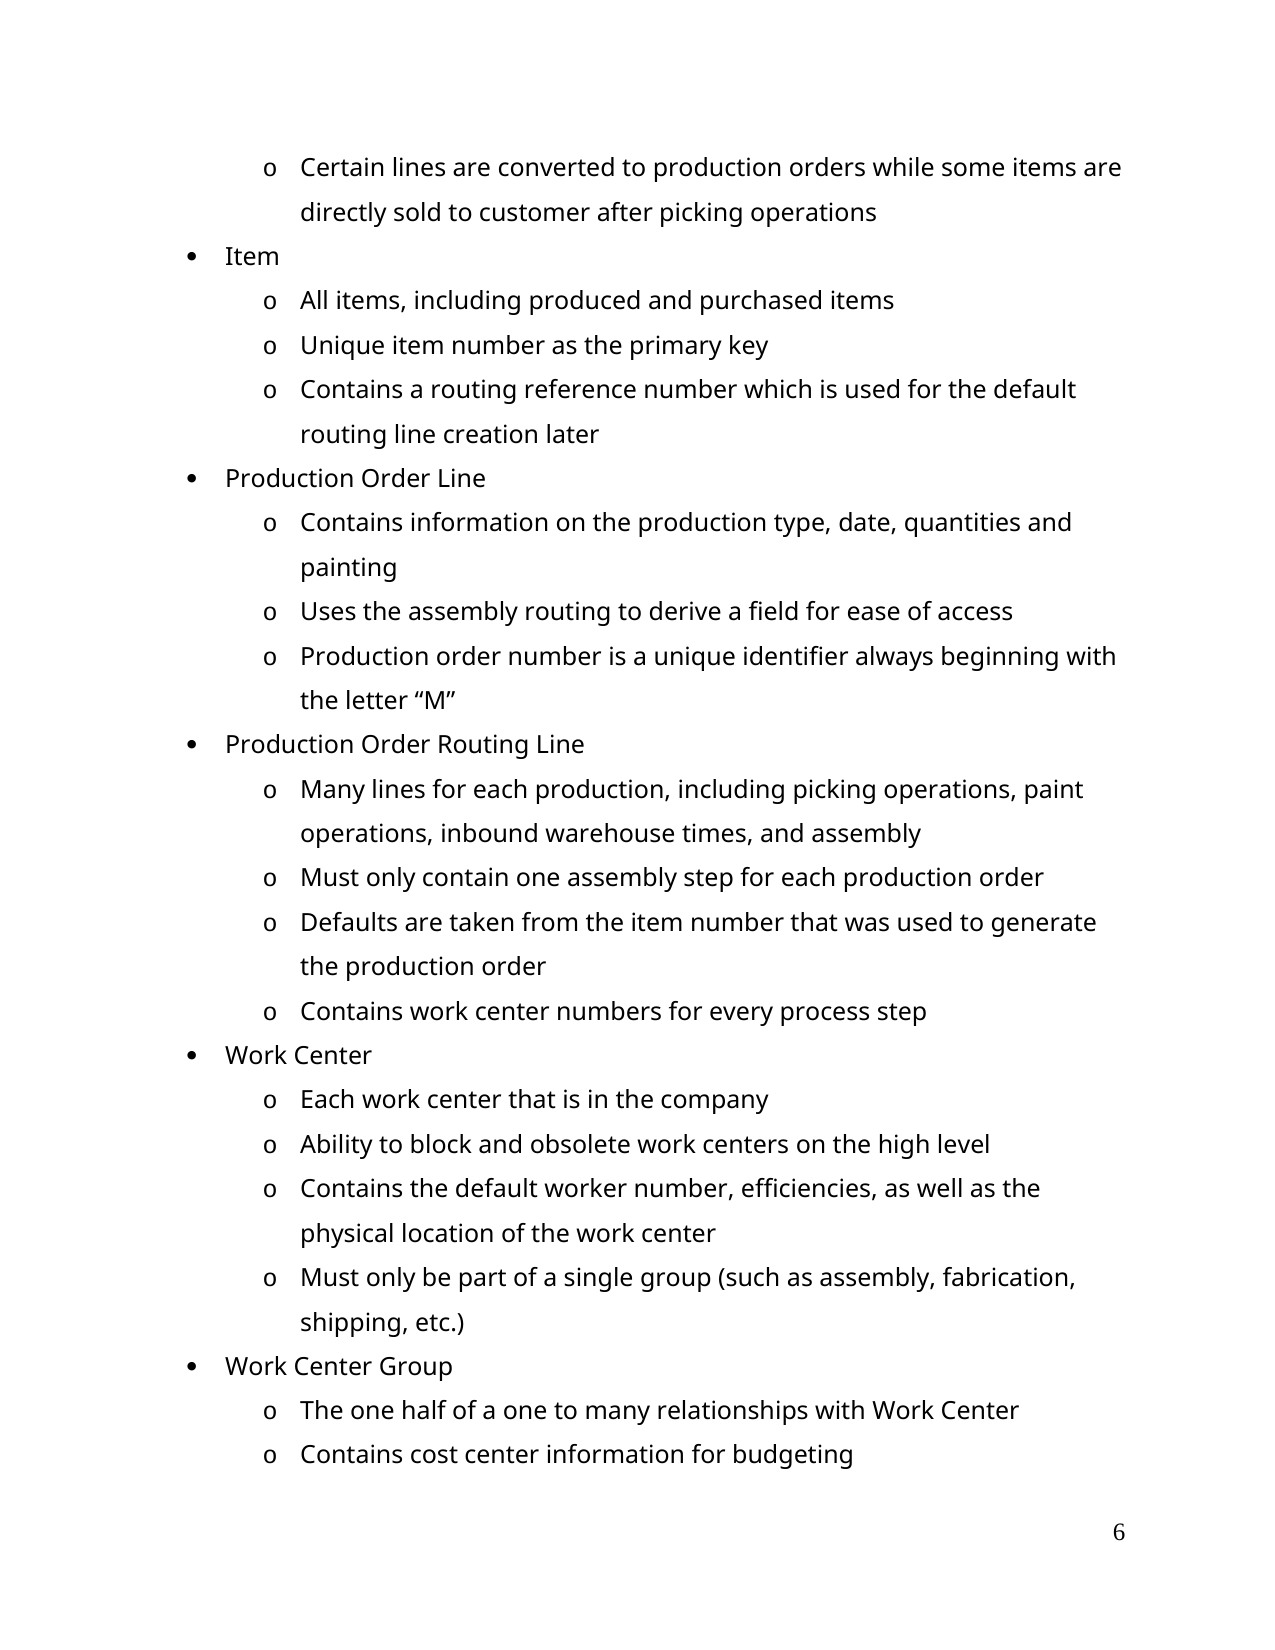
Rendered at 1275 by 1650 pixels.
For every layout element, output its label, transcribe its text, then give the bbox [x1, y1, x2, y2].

list Certain lines are converted to production orders while some items are directly sold to customer after picking operations [262, 150, 1125, 228]
list Must only be part of a single group (such as assembly, fabrication, shipping, etc.) [262, 1260, 1125, 1338]
list Contains the default worker number, efficiencies, as well as the physical location of the work center [262, 1171, 1125, 1249]
list All items, including produced and purchased items [262, 283, 1125, 317]
list The one half of a one to many relationships with Work Center [262, 1393, 1125, 1427]
list Production order number is a unique identifier always beginning with the letter “M” [262, 638, 1125, 717]
list Work Center Group [187, 1348, 1125, 1382]
list Unique item number as the primary key [262, 327, 1125, 362]
list Contains work center numbers for every process step [262, 993, 1125, 1027]
list Must only contain one assembly step for each production order [262, 860, 1125, 894]
list Uses the assembly routing to derive a field for ease of access [262, 594, 1125, 628]
list Work Center [187, 1038, 1125, 1072]
list Defaults are taken from the item number that was used to generate the production order [262, 904, 1125, 983]
list Production Order Routing Line [187, 727, 1125, 761]
list Many lines for each production, including picking operations, paint operations, inbound warehouse times, and assembly [262, 771, 1125, 850]
list Contains cost center information for budgeting [262, 1437, 1125, 1471]
list Contains information on the production type, date, quantities and painting [262, 505, 1125, 583]
list Ability to block and obsolete work centers on the high level [262, 1126, 1125, 1161]
list Production Order Line [187, 461, 1125, 495]
list Contains a routing reference number which is used for the default routing line creation later [262, 372, 1125, 451]
list Item [187, 239, 1125, 273]
list Each work center that is in the company [262, 1082, 1125, 1116]
